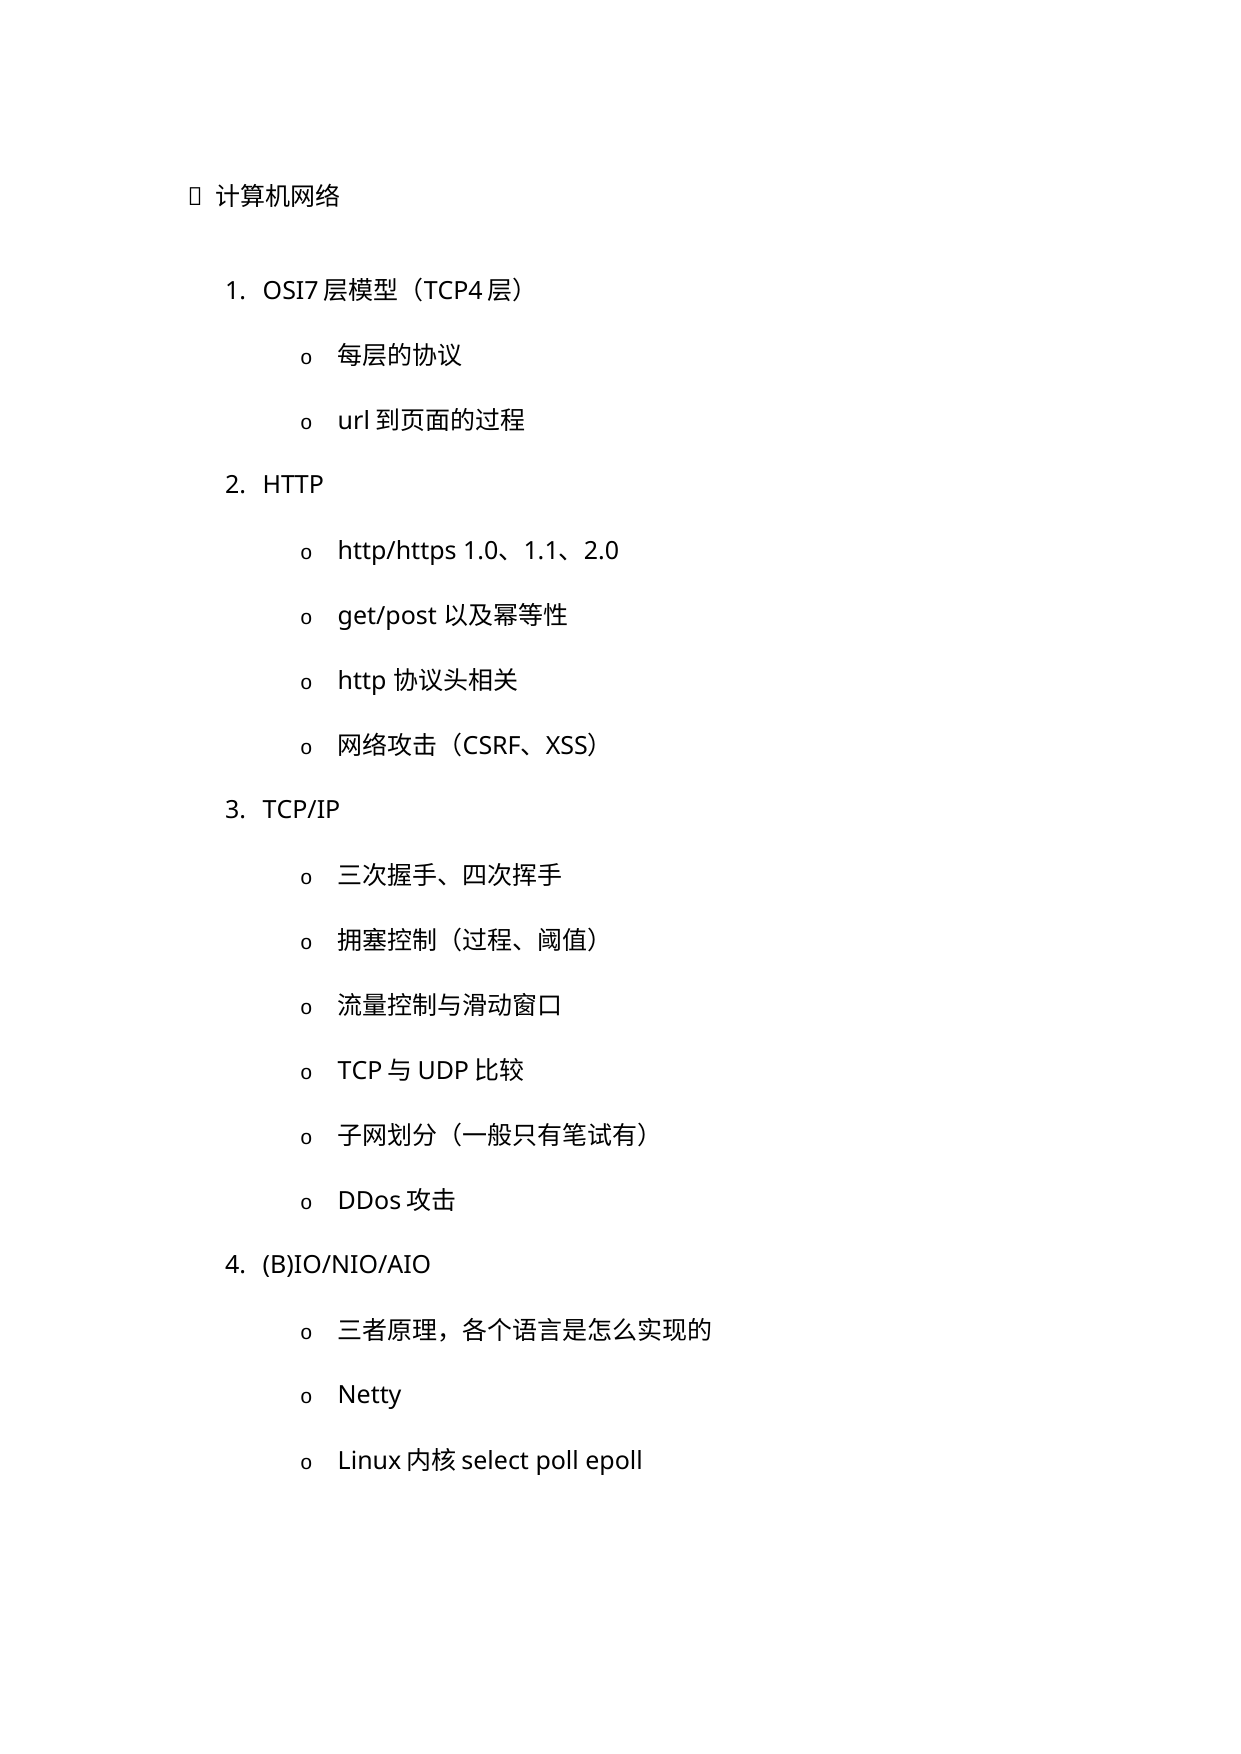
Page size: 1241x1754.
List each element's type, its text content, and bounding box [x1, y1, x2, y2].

list TCP/IP [225, 776, 1053, 841]
list Linux内核select poll epoll [300, 1426, 1053, 1491]
list Netty [300, 1361, 1053, 1426]
list 三者原理，各个语言是怎么实现的 [300, 1296, 1053, 1361]
list get/post 以及幂等性 [300, 581, 1053, 646]
list 拥塞控制（过程、阈值） [300, 906, 1053, 971]
list TCP与UDP比较 [300, 1036, 1053, 1101]
list OSI7层模型（TCP4层） [225, 256, 1053, 321]
list HTTP [225, 451, 1053, 516]
list 网络攻击（CSRF、XSS） [300, 711, 1053, 776]
list (B)IO/NIO/AIO [225, 1231, 1053, 1296]
list DDos攻击 [300, 1166, 1053, 1231]
list 每层的协议 [300, 321, 1053, 386]
list 三次握手、四次挥手 [300, 841, 1053, 906]
text  计算机网络 [187, 162, 1053, 227]
list http 协议头相关 [300, 646, 1053, 711]
list url到页面的过程 [300, 386, 1053, 451]
list 流量控制与滑动窗口 [300, 971, 1053, 1036]
list 子网划分（一般只有笔试有） [300, 1101, 1053, 1166]
list http/https 1.0、1.1、2.0 [300, 516, 1053, 581]
